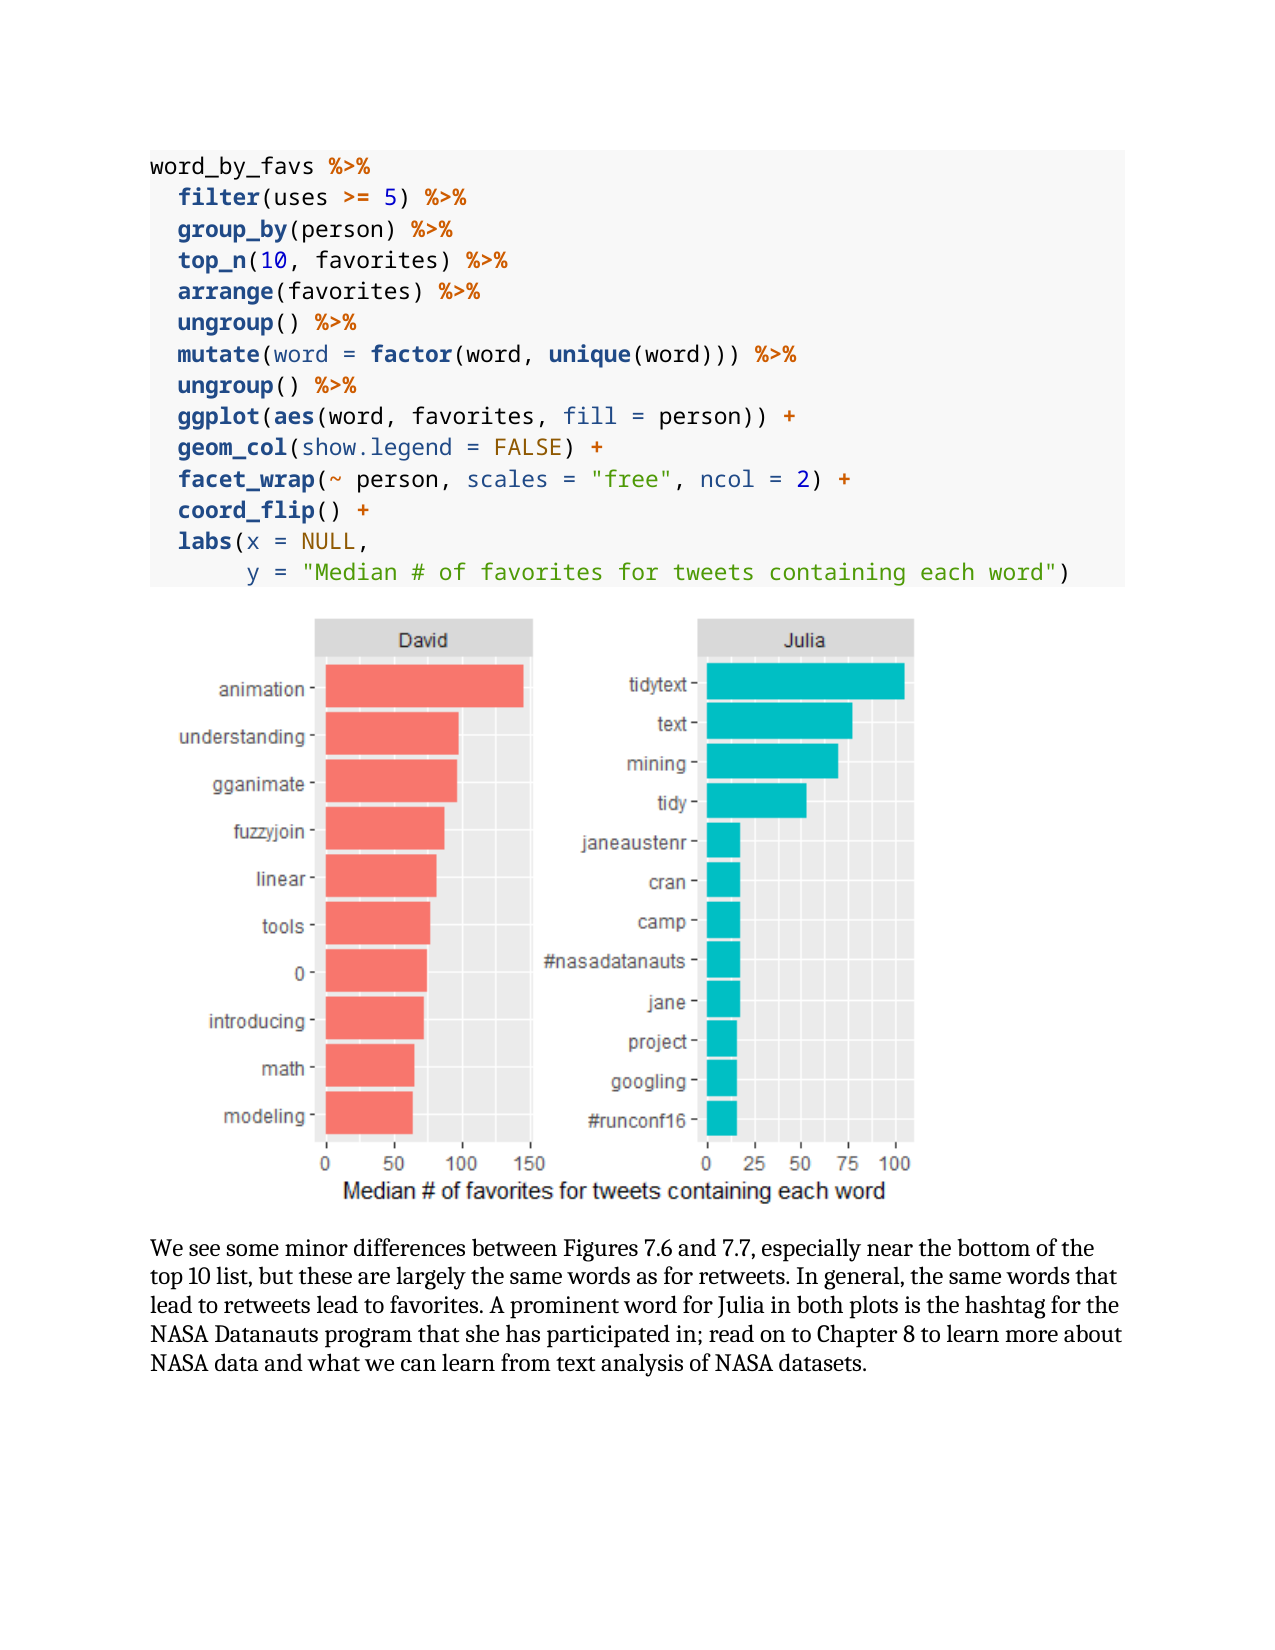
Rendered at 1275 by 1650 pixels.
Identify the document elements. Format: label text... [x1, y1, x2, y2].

text word_by_favs %>% filter(uses >= 5) %>% group_by(person) %>% top_n(10, favorites) %>% arrange(favorites) %>% ungroup() %>% mutate(word = factor(word, unique(word))) %>% ungroup() %>% ggplot(aes(word, favorites, fill = person)) + geom_col(show.legend = FALSE) + facet_wrap(~ person, scales = "free", ncol = 2) + coord_flip() + labs(x = NULL, y = "Median # of favorites for tweets containing each word") [150, 150, 1125, 587]
text We see some minor differences between Figures 7.6 and 7.7, especially near the bottom of the top 10 list, but these are largely the same words as for retweets. In general, the same words that lead to retweets lead to favorites. A prominent word for Julia in both plots is the hashtag for the NASA Datanauts program that she has participated in; read on to Chapter 8 to learn more about NASA data and what we can learn from text analysis of NASA datasets. [150, 1233, 1125, 1377]
picture [168, 608, 927, 1215]
